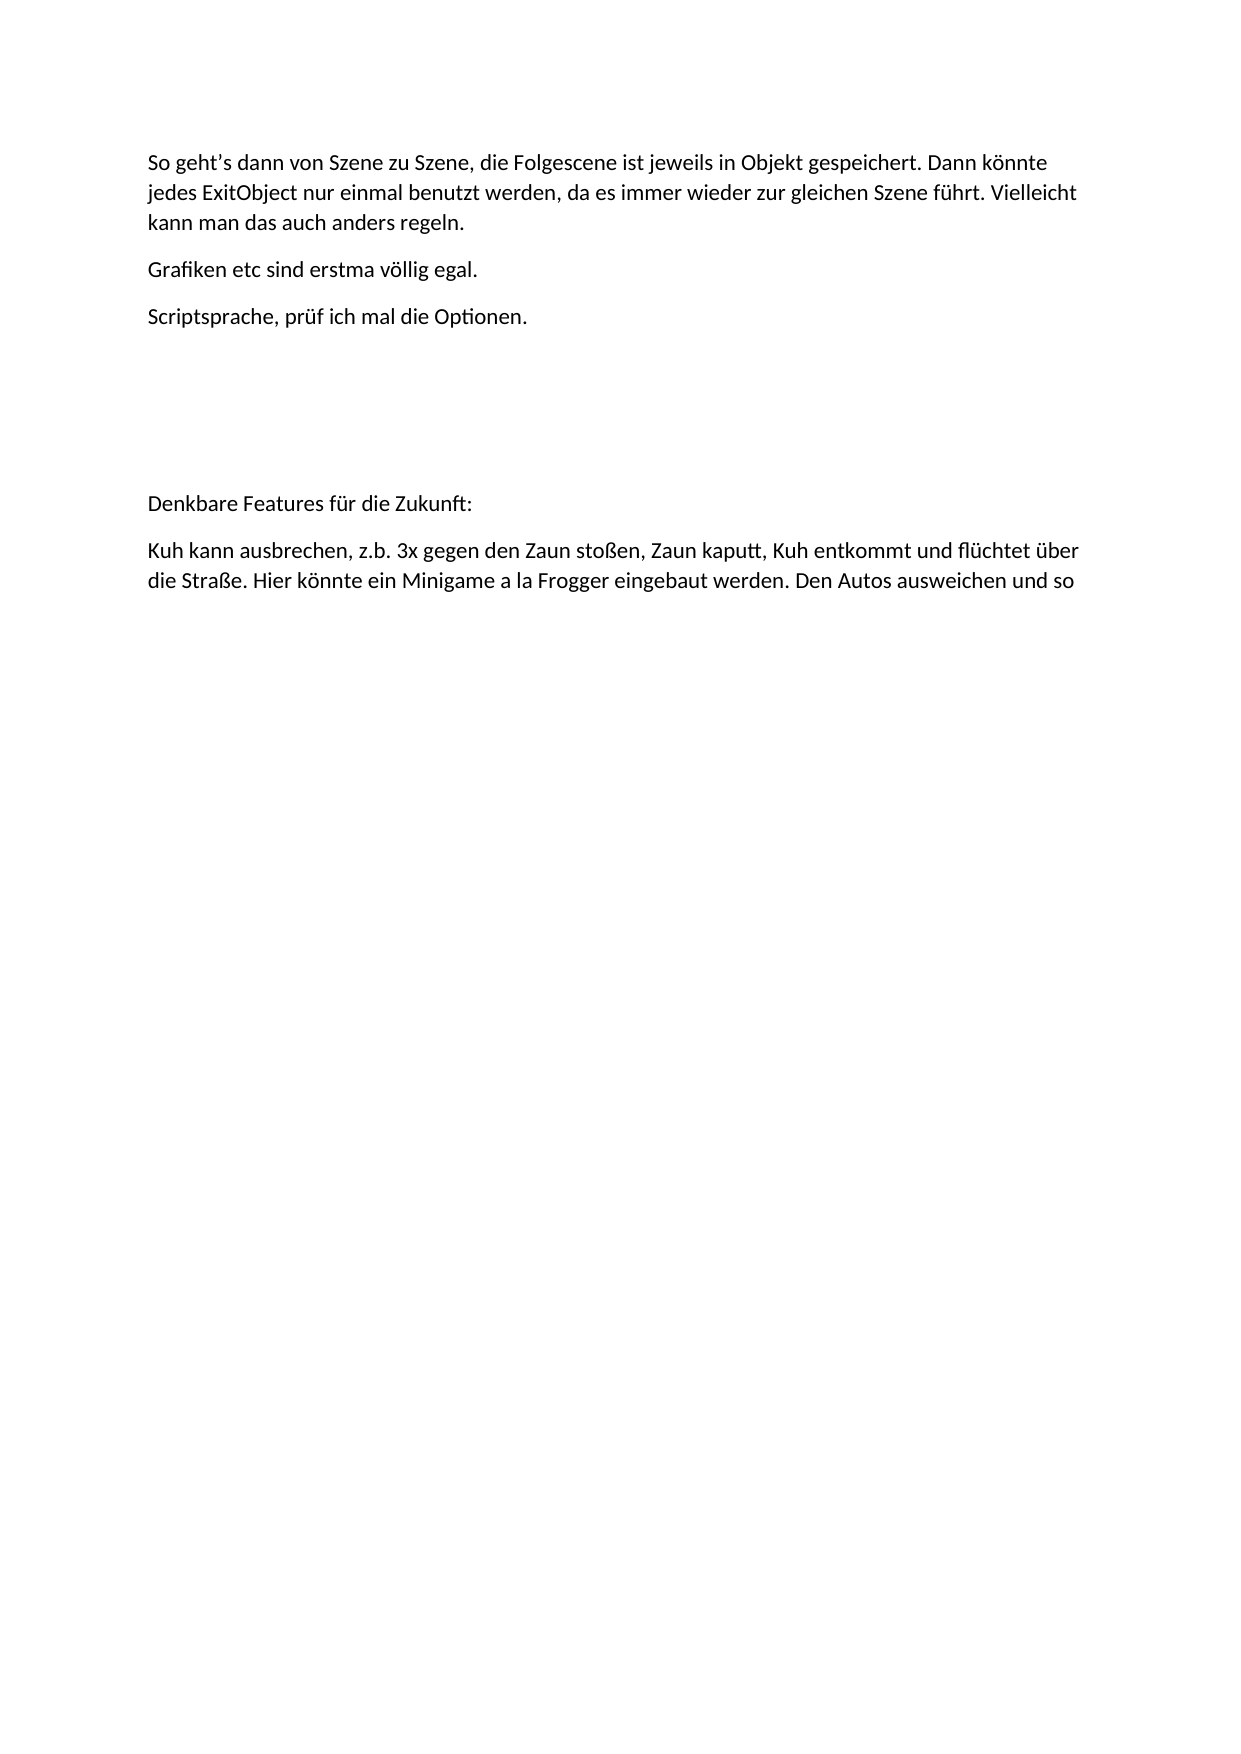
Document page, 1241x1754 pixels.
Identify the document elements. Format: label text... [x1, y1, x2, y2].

text Scriptsprache, prüf ich mal die Optionen. [148, 302, 1093, 330]
text Grafiken etc sind erstma völlig egal. [148, 255, 1093, 283]
text So geht’s dann von Szene zu Szene, die Folgescene ist jeweils in Objekt gespeichert. Dann könnte jedes ExitObject nur einmal benutzt werden, da es immer wieder zur gleichen Szene führt. Vielleicht kann man das auch anders regeln. [148, 148, 1093, 236]
text Denkbare Features für die Zukunft: [148, 489, 1093, 517]
text Kuh kann ausbrechen, z.b. 3x gegen den Zaun stoßen, Zaun kaputt, Kuh entkommt und flüchtet über die Straße. Hier könnte ein Minigame a la Frogger eingebaut werden. Den Autos ausweichen und so [148, 536, 1093, 594]
